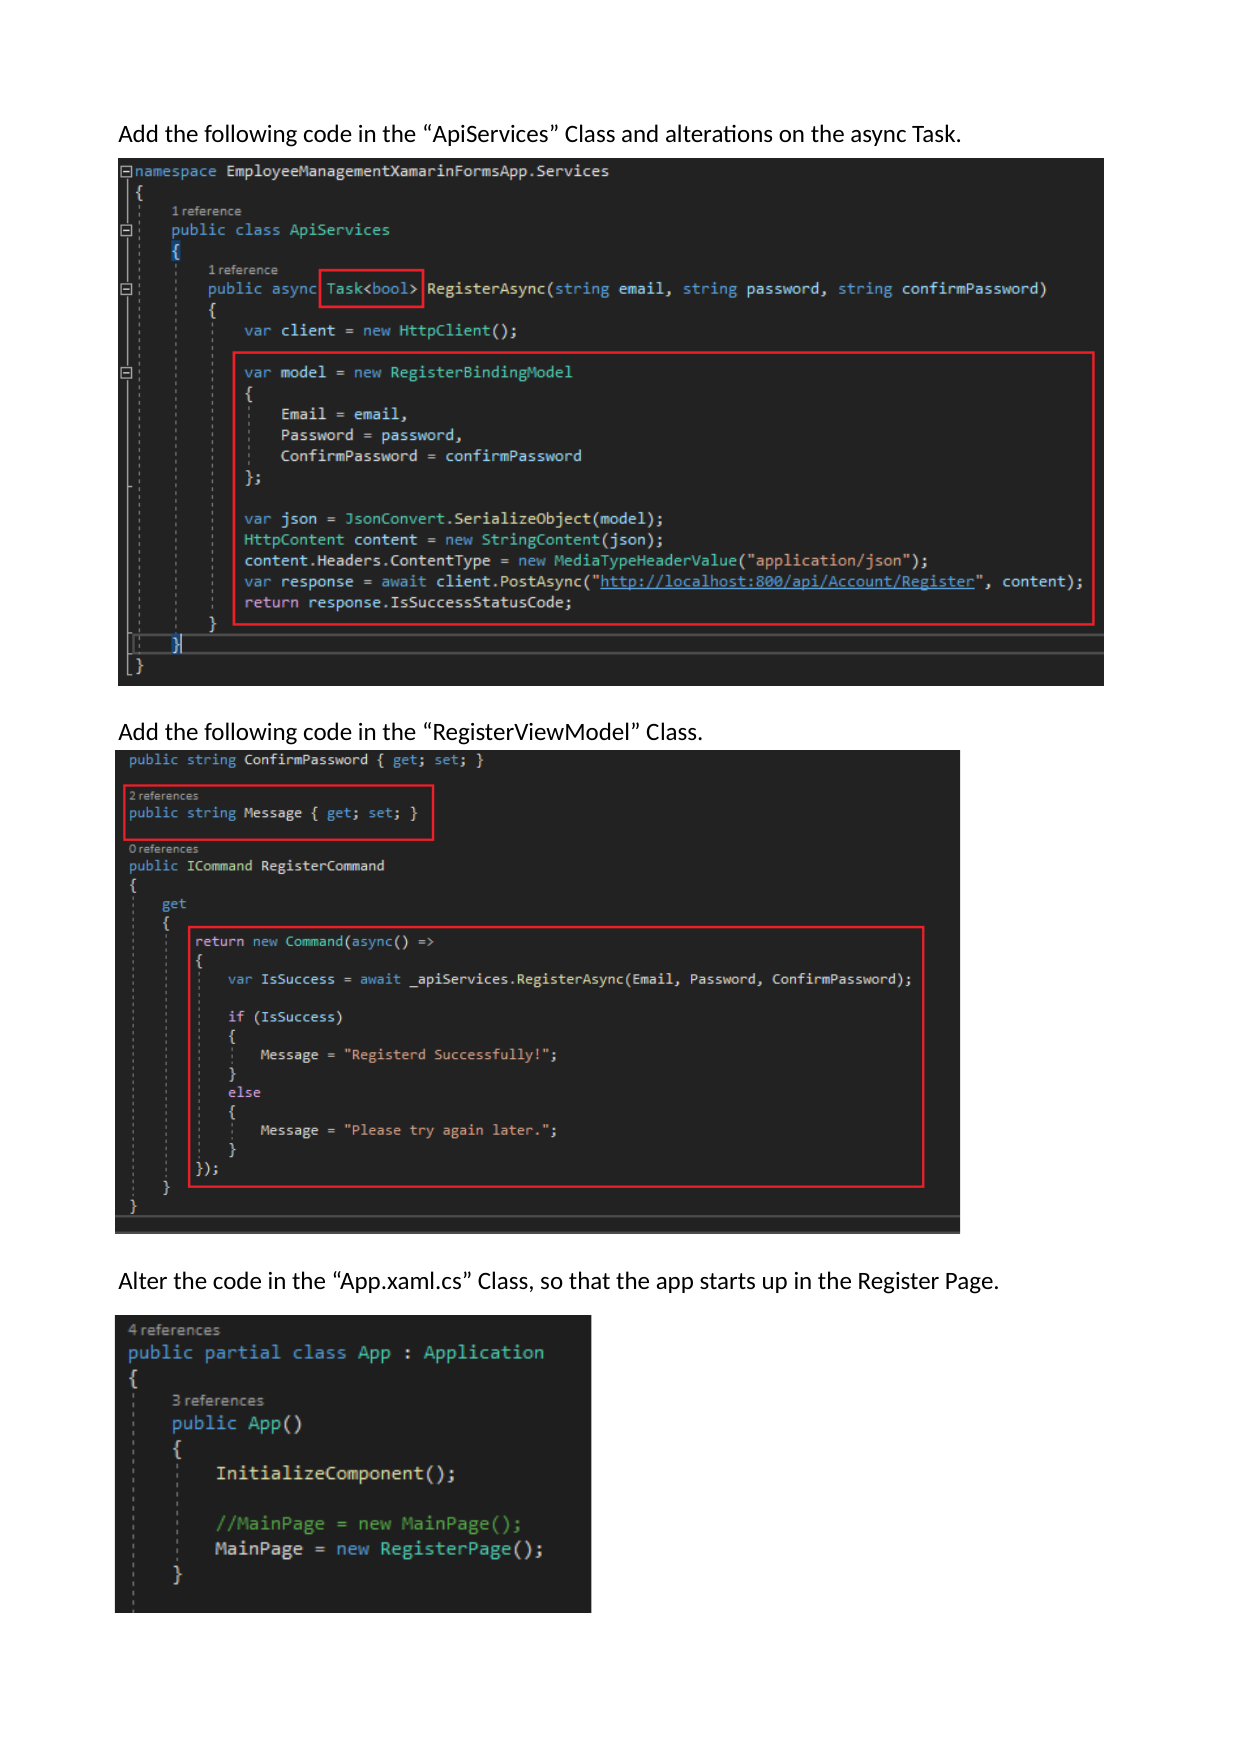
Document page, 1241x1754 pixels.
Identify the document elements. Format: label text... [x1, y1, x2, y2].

picture [115, 750, 961, 1234]
text Alter the code in the “App.xaml.cs” Class, so that the app starts up in the Register Page. [118, 1265, 1122, 1296]
picture [118, 158, 1104, 686]
text Add the following code in the “RegisterViewModel” Class. [118, 716, 1122, 746]
text Add the following code in the “ApiServices” Class and alterations on the async Task. [118, 118, 1122, 149]
picture [114, 1315, 592, 1613]
